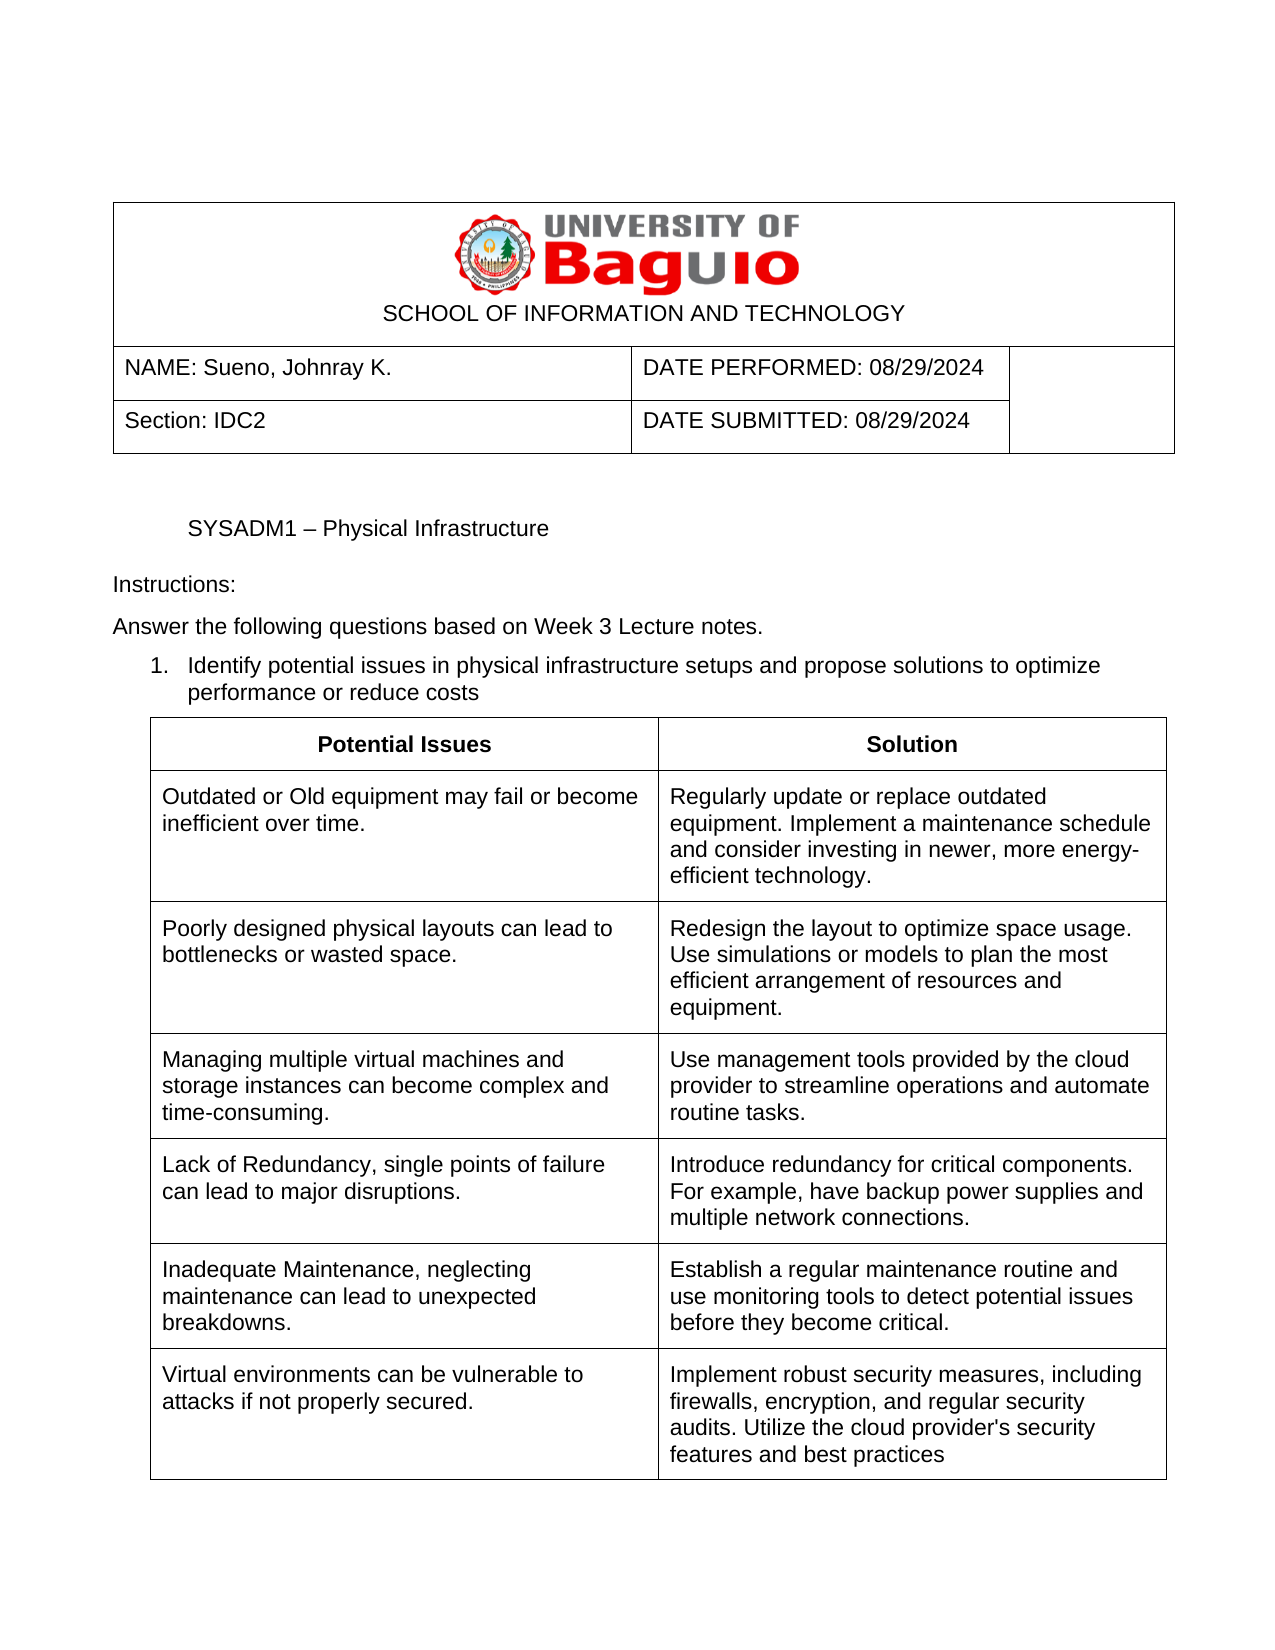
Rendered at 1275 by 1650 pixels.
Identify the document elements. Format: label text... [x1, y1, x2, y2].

table_cell Inadequate Maintenance, neglecting maintenance can lead to unexpected breakdowns. [151, 1244, 658, 1348]
table_cell Virtual environments can be vulnerable to attacks if not properly secured. [151, 1349, 658, 1479]
table_cell Use management tools provided by the cloud provider to streamline operations and automate routine tasks. [659, 1034, 1166, 1138]
table_cell Section: IDC2 [114, 401, 631, 453]
subtitle SYSADM1 – Physical Infrastructure [112, 515, 1167, 542]
table_cell NAME: Sueno, Johnray K. [114, 347, 631, 399]
table_cell Redesign the layout to optimize space usage. Use simulations or models to plan the most efficient arrangement of resources and equipment. [659, 902, 1166, 1033]
table_cell Introduce redundancy for critical components. For example, have backup power supplies and multiple network connections. [659, 1139, 1166, 1243]
table_cell DATE PERFORMED: 08/29/2024 [632, 347, 1009, 399]
text Answer the following questions based on Week 3 Lecture notes. [112, 613, 1167, 639]
table_header SCHOOL OF INFORMATION AND TECHNOLOGY [114, 203, 1174, 346]
table_cell Regularly update or replace outdated equipment. Implement a maintenance schedule and consider investing in newer, more energy-efficient technology. [659, 771, 1166, 901]
picture [446, 210, 807, 299]
subtitle Instructions: [112, 571, 1167, 597]
list Identify potential issues in physical infrastructure setups and propose solutions to optimize performance or reduce costs [150, 652, 1167, 705]
table_cell Managing multiple virtual machines and storage instances can become complex and time-consuming. [151, 1034, 658, 1138]
table_header Potential Issues [151, 718, 658, 770]
table_cell Outdated or Old equipment may fail or become inefficient over time. [151, 771, 658, 901]
table_cell Lack of Redundancy, single points of failure can lead to major disruptions. [151, 1139, 658, 1243]
table_header Solution [659, 718, 1166, 770]
table_cell DATE SUBMITTED: 08/29/2024 [632, 401, 1009, 453]
table_cell Implement robust security measures, including firewalls, encryption, and regular security audits. Utilize the cloud provider's security features and best practices [659, 1349, 1166, 1479]
table_cell Poorly designed physical layouts can lead to bottlenecks or wasted space. [151, 902, 658, 1033]
table_cell [1010, 347, 1174, 453]
table_cell Establish a regular maintenance routine and use monitoring tools to detect potential issues before they become critical. [659, 1244, 1166, 1348]
